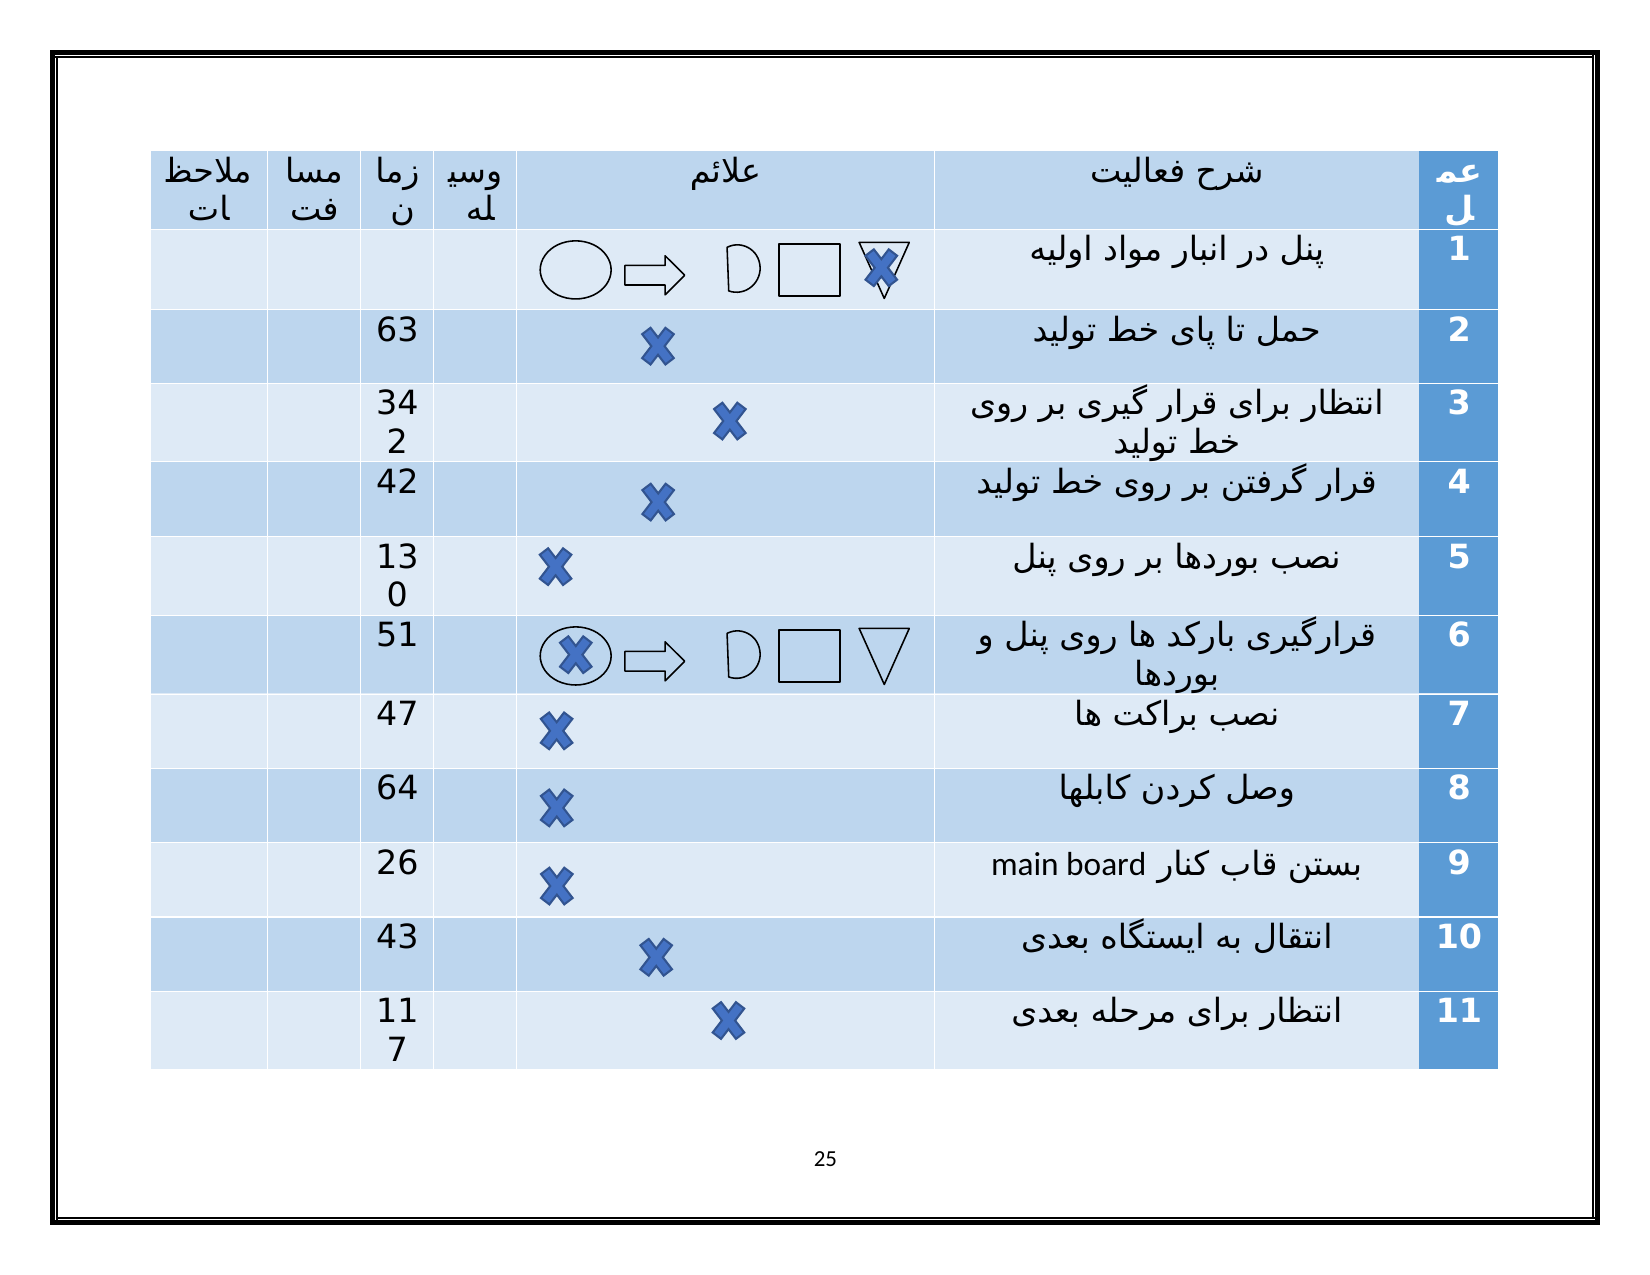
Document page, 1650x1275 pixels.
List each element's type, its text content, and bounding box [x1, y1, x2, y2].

table_cell [517, 384, 934, 461]
table_cell [517, 992, 934, 1069]
table_cell [434, 537, 516, 615]
table_cell نصب براکت ها [935, 695, 1419, 768]
table_cell [151, 537, 267, 615]
table_cell 8 [1419, 769, 1498, 842]
table_cell عمل [1419, 151, 1498, 229]
table_cell انتظار برای مرحله بعدی [935, 992, 1419, 1069]
table_cell [517, 230, 934, 309]
table_cell وسیله [434, 151, 516, 229]
table_cell [268, 310, 360, 383]
table_cell [268, 462, 360, 536]
table_cell 5 [1419, 537, 1498, 615]
table_cell [268, 695, 360, 768]
table_cell [151, 918, 267, 991]
table_cell [517, 769, 934, 842]
table_cell 64 [361, 769, 433, 842]
table_cell پنل در انبار مواد اولیه [935, 230, 1419, 309]
table_cell 26 [361, 843, 433, 916]
table_cell وصل کردن کابل‎ها [935, 769, 1419, 842]
table_cell [151, 695, 267, 768]
table_cell [434, 695, 516, 768]
table_cell حمل تا پای خط تولید [935, 310, 1419, 383]
table_cell [434, 616, 516, 693]
table_cell مسافت [268, 151, 360, 229]
table_cell [517, 695, 934, 768]
table_cell ملاحظات [151, 151, 267, 229]
table_cell [517, 462, 934, 536]
table_cell [151, 992, 267, 1069]
table_cell 1 [1419, 230, 1498, 309]
table_cell [151, 384, 267, 461]
table_cell [434, 769, 516, 842]
table_cell 3 [1419, 384, 1498, 461]
table_cell قرار گرفتن بر روی خط تولید [935, 462, 1419, 536]
table_cell 2 [1419, 310, 1498, 383]
table_cell 10 [1419, 918, 1498, 991]
table_cell [268, 918, 360, 991]
table_cell 51 [361, 616, 433, 693]
table_cell [517, 616, 934, 693]
table_cell قرارگیری بارکد ها روی پنل و بوردها [935, 616, 1419, 693]
table_cell انتقال به ایستگاه بعدی [935, 918, 1419, 991]
table_cell 43 [361, 918, 433, 991]
table_cell [268, 616, 360, 693]
table_cell [268, 843, 360, 916]
table_cell [361, 230, 433, 309]
table_cell 7 [1419, 695, 1498, 768]
table_cell [434, 918, 516, 991]
table_cell انتظار برای قرار گیری بر روی خط تولید [935, 384, 1419, 461]
table_cell [268, 769, 360, 842]
table_cell [151, 230, 267, 309]
table_cell 117 [361, 992, 433, 1069]
table_cell [151, 310, 267, 383]
table_cell [151, 462, 267, 536]
table_cell 342 [361, 384, 433, 461]
table_cell [517, 918, 934, 991]
table_cell [434, 462, 516, 536]
table_cell [268, 384, 360, 461]
table_cell [434, 310, 516, 383]
table_cell [268, 230, 360, 309]
table_cell [434, 230, 516, 309]
table_cell [517, 843, 934, 916]
table_cell نصب بوردها بر روی پنل [935, 537, 1419, 615]
table_cell 130 [361, 537, 433, 615]
table_cell [151, 843, 267, 916]
table_cell [151, 769, 267, 842]
table_cell 6 [1419, 616, 1498, 693]
table_cell 63 [361, 310, 433, 383]
table_cell [151, 616, 267, 693]
table_cell [268, 992, 360, 1069]
table_cell [434, 843, 516, 916]
table_cell 42 [361, 462, 433, 536]
table_cell 9 [1419, 843, 1498, 916]
table_cell [434, 384, 516, 461]
table_cell 4 [1419, 462, 1498, 536]
table_cell [268, 537, 360, 615]
table_cell [517, 537, 934, 615]
table_cell زمان [361, 151, 433, 229]
table_cell علائم [517, 151, 934, 229]
table_cell بستن قاب کنار main board [935, 843, 1419, 916]
table_cell [434, 992, 516, 1069]
table_cell 47 [361, 695, 433, 768]
table_cell شرح فعالیت [935, 151, 1419, 229]
table_cell 11 [1419, 992, 1498, 1069]
table_cell [517, 310, 934, 383]
